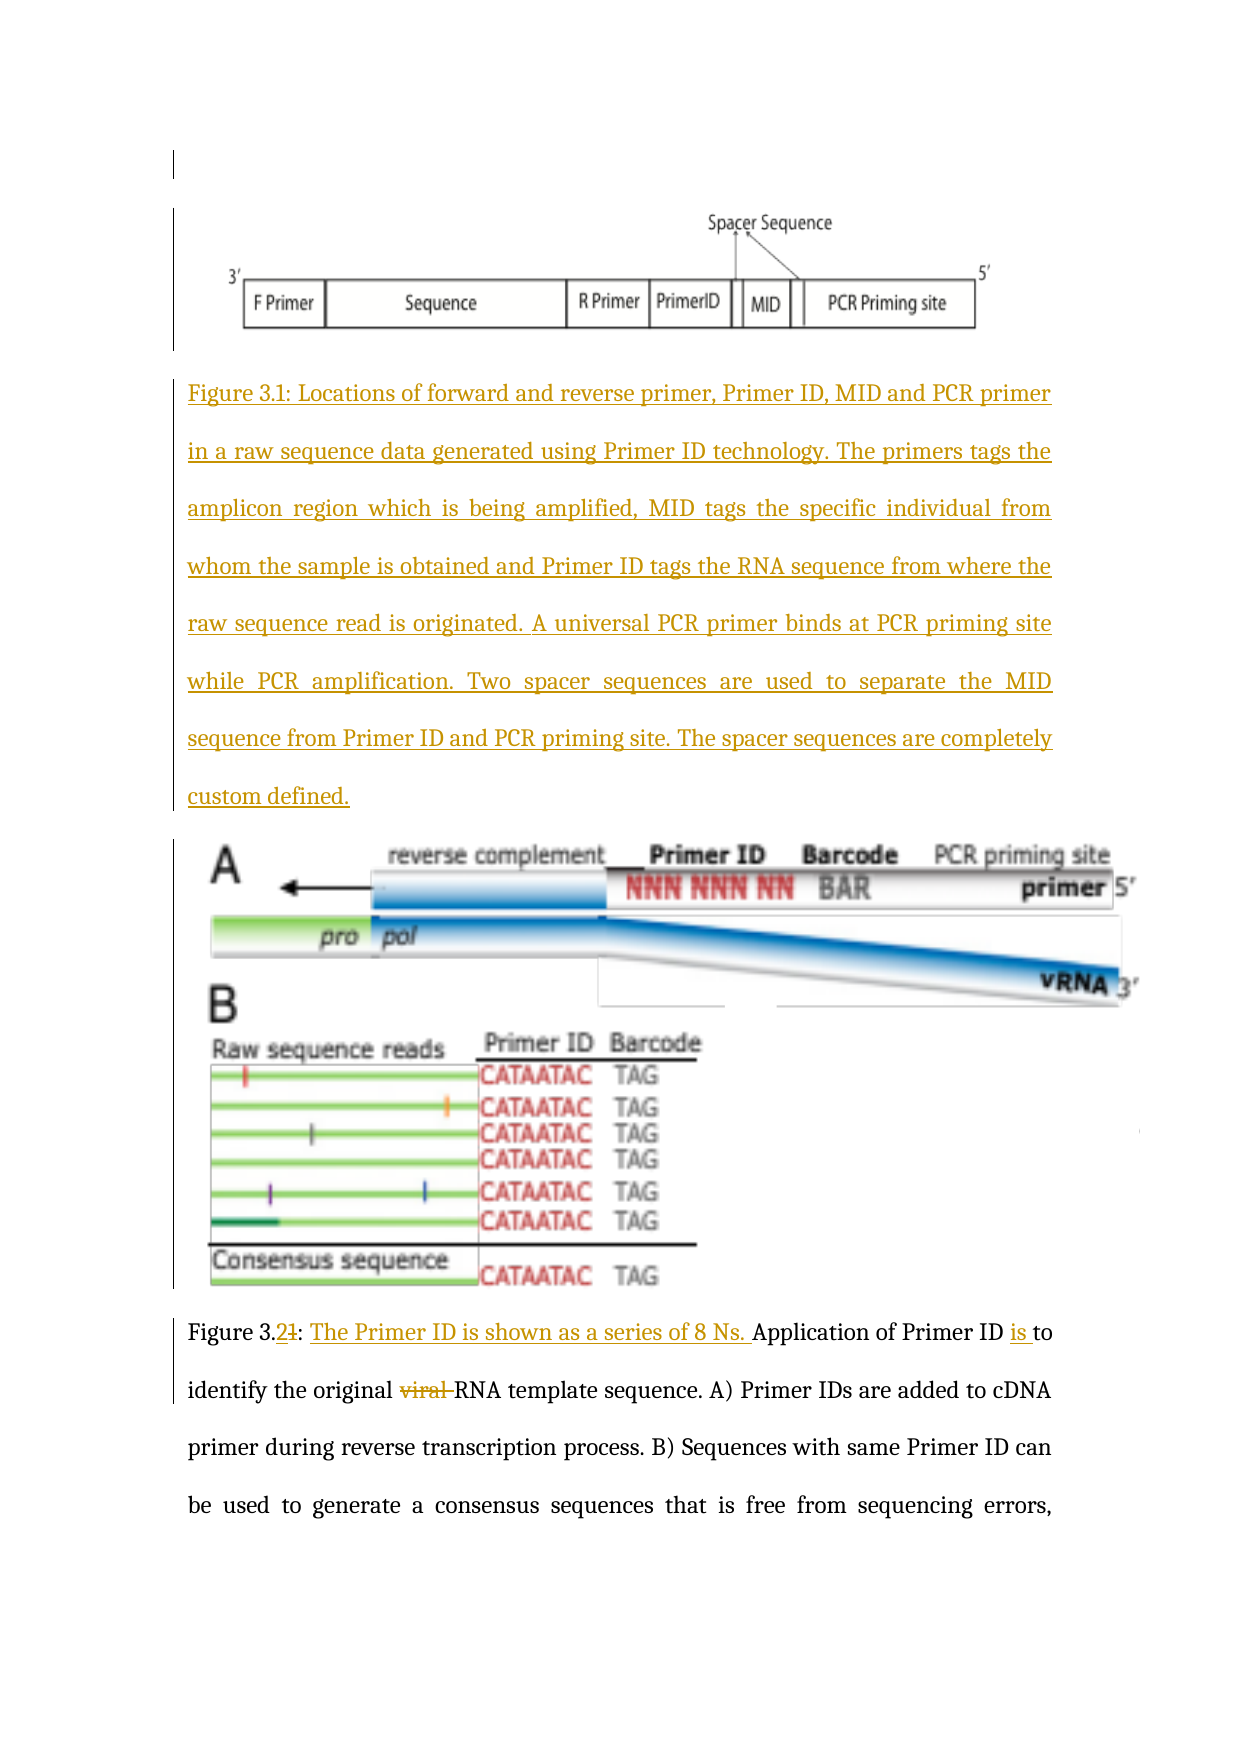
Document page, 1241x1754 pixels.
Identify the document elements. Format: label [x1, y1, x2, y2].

text [187, 1318, 1053, 1519]
picture [187, 207, 1053, 351]
